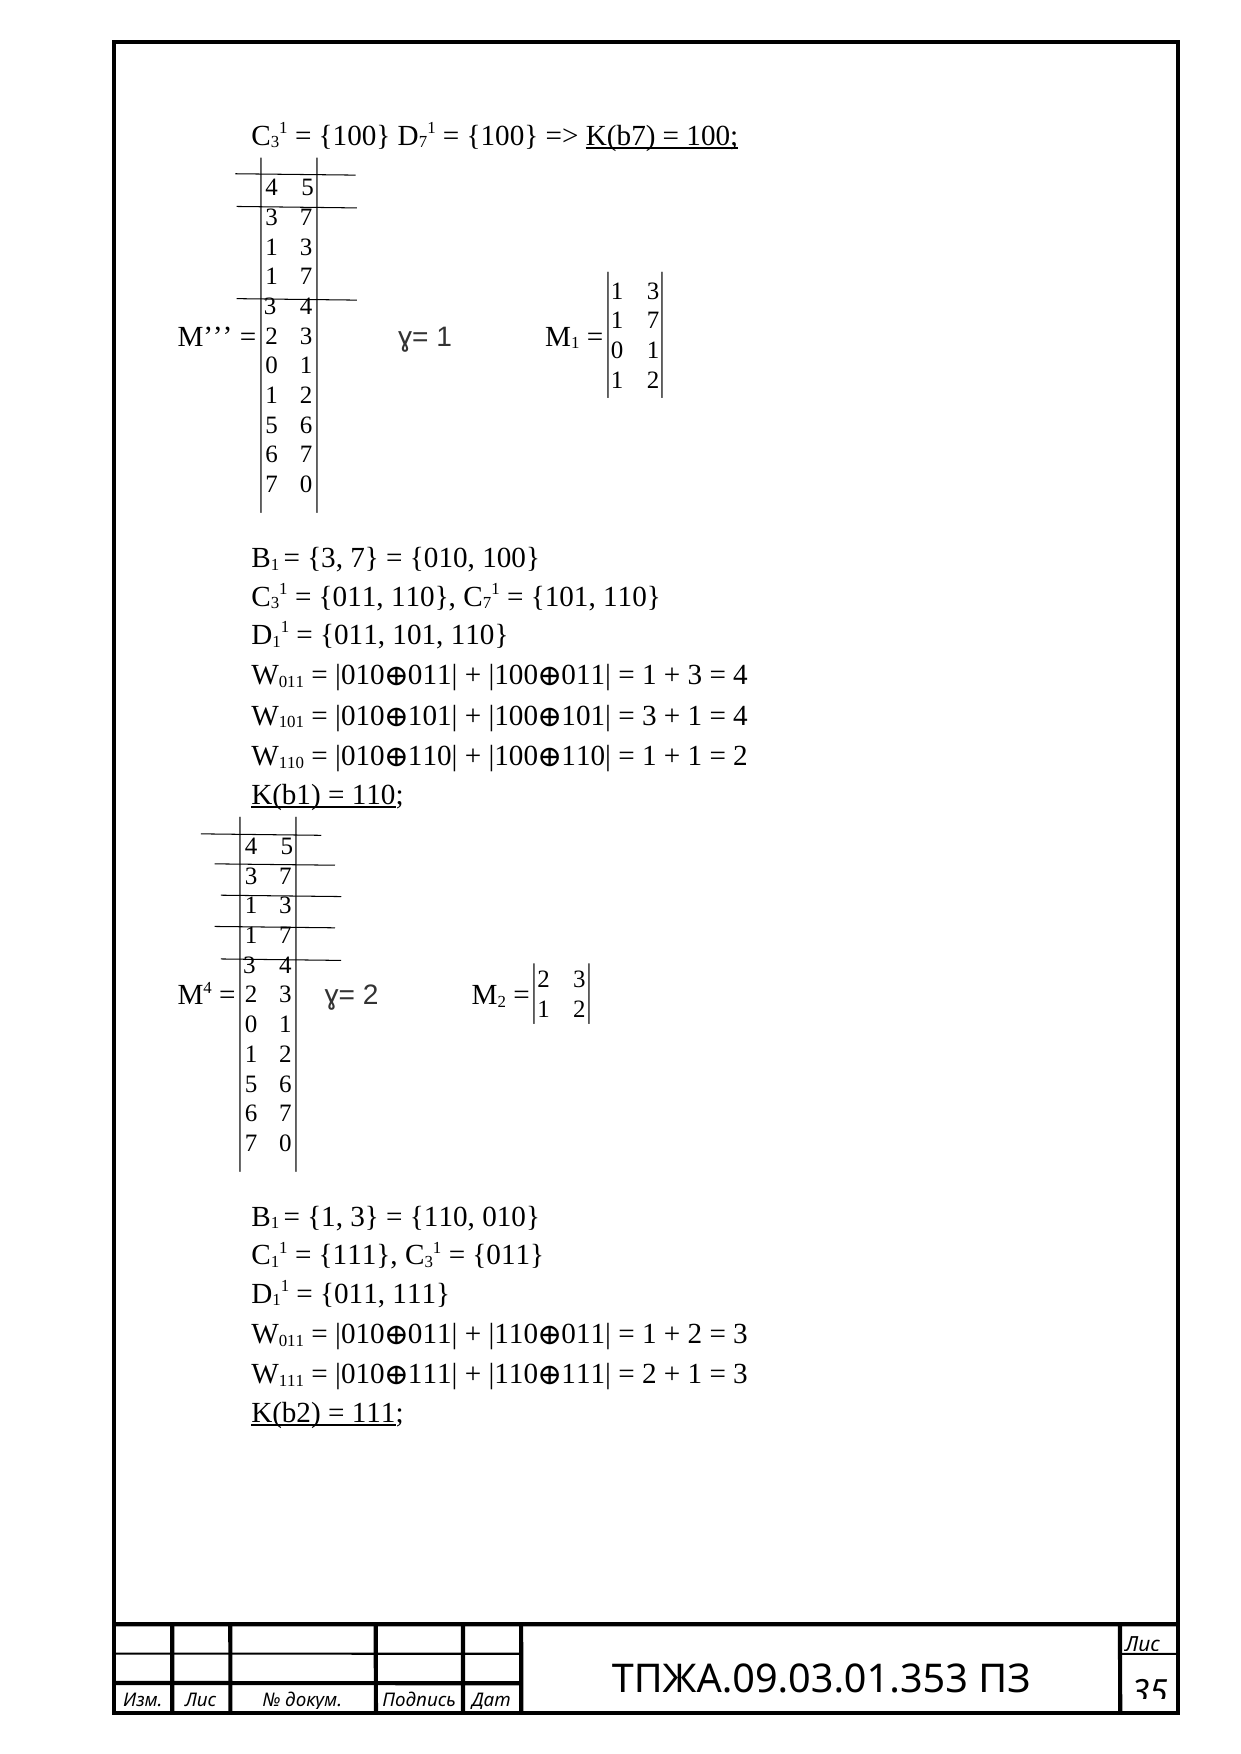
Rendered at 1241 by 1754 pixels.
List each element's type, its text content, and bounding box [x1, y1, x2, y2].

text W101 = |010⊕101| + |100⊕101| = 3 + 1 = 4 [177, 696, 1152, 731]
text W011 = |010⊕011| + |100⊕011| = 1 + 3 = 4 [177, 656, 1152, 691]
text D11 = {011, 111} [177, 1276, 1152, 1309]
text K(b1) = 110; [177, 777, 1152, 811]
text C11 = {111}, C31 = {011} [177, 1237, 1152, 1271]
text W011 = |010⊕011| + |110⊕011| = 1 + 2 = 3 [177, 1314, 1152, 1350]
text M’’’ = ɣ= 1 M1 = [177, 157, 1152, 514]
text M4 = ɣ= 2 M2 = [177, 816, 1152, 1173]
text B1 = {1, 3} = {110, 010} [177, 1199, 1152, 1232]
text W111 = |010⊕111| + |110⊕111| = 2 + 1 = 3 [177, 1355, 1152, 1390]
text B1 = {3, 7} = {010, 100} [177, 540, 1152, 574]
text K(b2) = 111; [177, 1395, 1152, 1429]
text C31 = {100} D71 = {100} => K(b7) = 100; [177, 118, 1152, 152]
text D11 = {011, 101, 110} [177, 617, 1152, 651]
text C31 = {011, 110}, C71 = {101, 110} [177, 579, 1152, 612]
text W110 = |010⊕110| + |100⊕110| = 1 + 1 = 2 [177, 737, 1152, 772]
